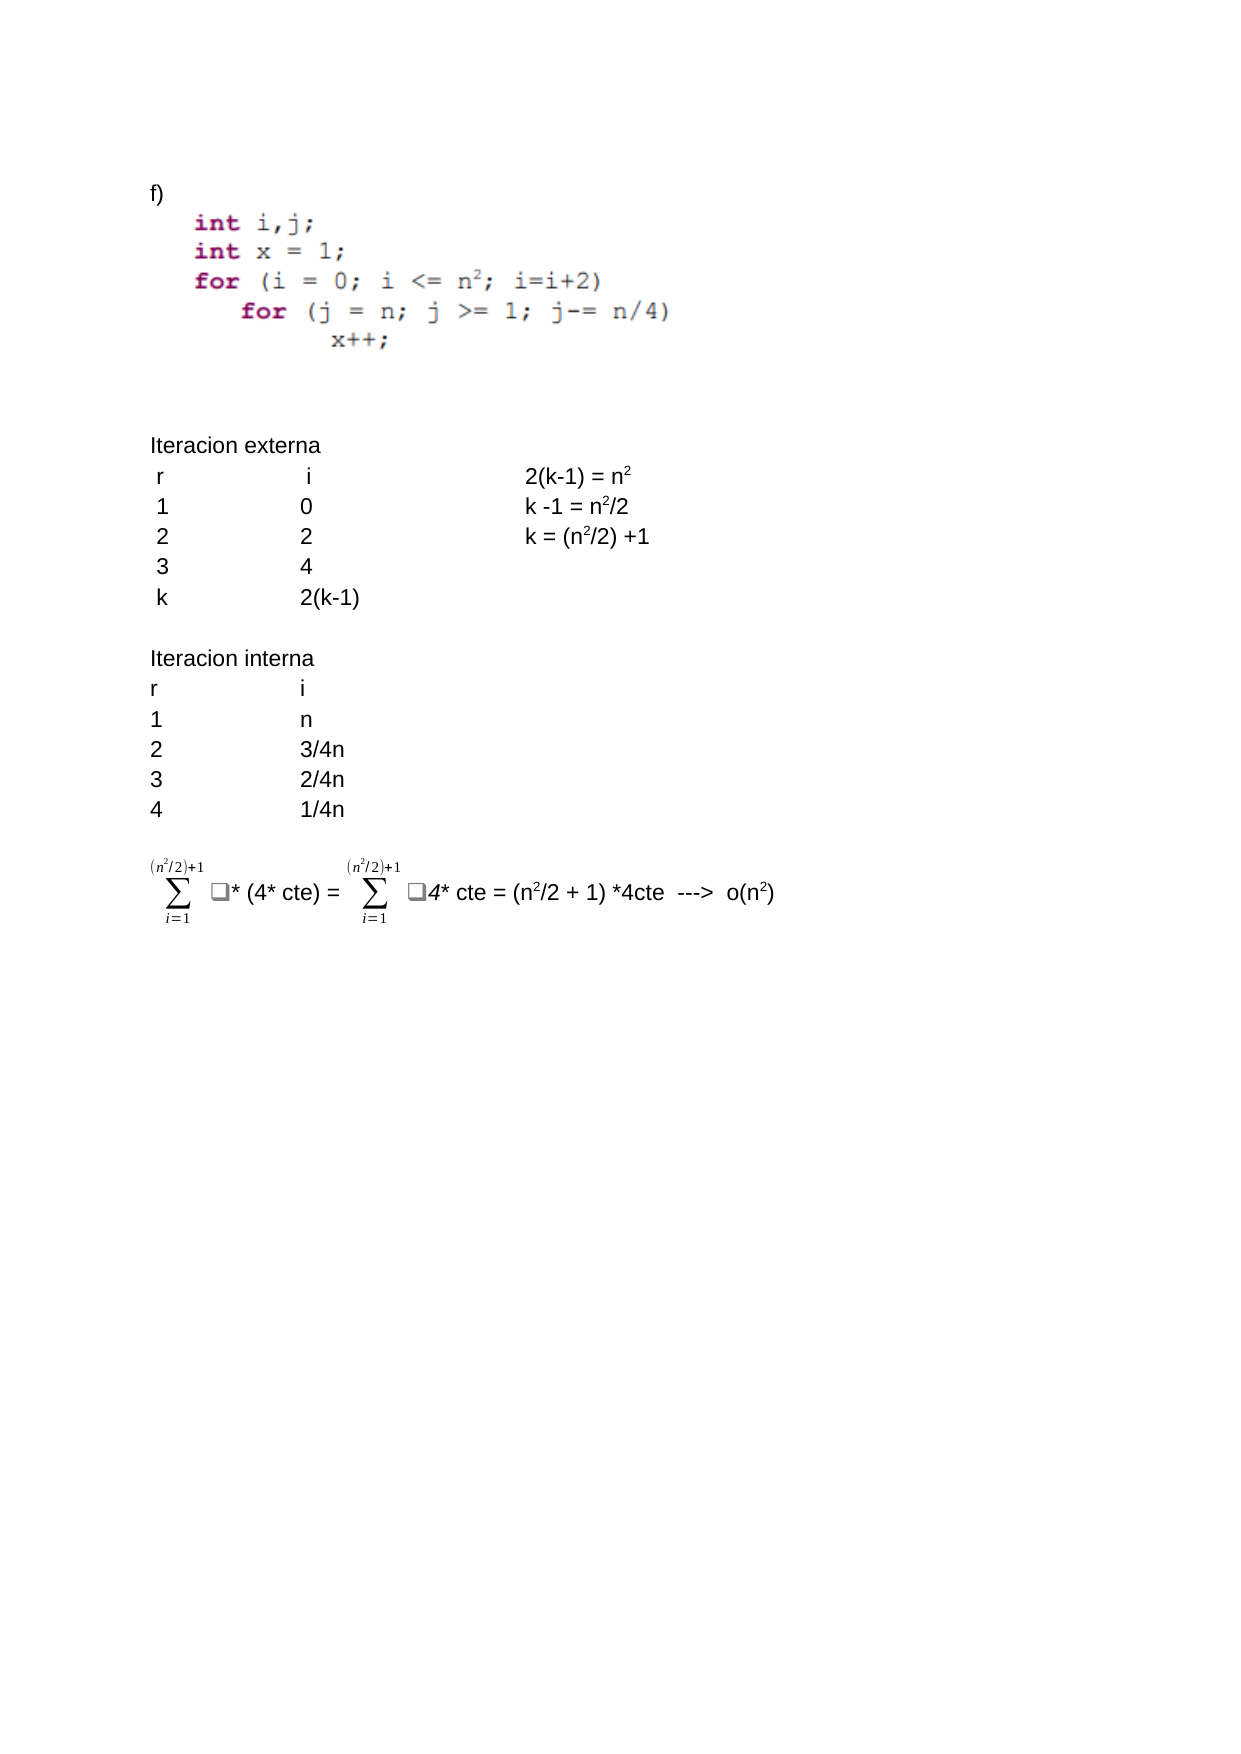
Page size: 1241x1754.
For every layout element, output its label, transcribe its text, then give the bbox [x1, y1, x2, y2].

text r i 2(k-1) = n2 [150, 463, 1090, 489]
text Iteracion interna [150, 645, 1090, 672]
picture [150, 210, 739, 399]
text * (4* cte) = 4* cte = (n2/2 + 1) *4cte ---> o(n2) [150, 857, 1090, 927]
text 2 3/4n [150, 736, 1090, 762]
text 4 1/4n [150, 796, 1090, 823]
text f) [150, 180, 1090, 207]
text 1 n [150, 706, 1090, 732]
text k 2(k-1) [150, 583, 1090, 610]
text 1 0 k -1 = n2/2 [150, 493, 1090, 519]
text 3 2/4n [150, 766, 1090, 792]
text 3 4 [150, 553, 1090, 580]
text Iteracion externa [150, 432, 1090, 459]
text 2 2 k = (n2/2) +1 [150, 523, 1090, 549]
text r i [150, 675, 1090, 702]
